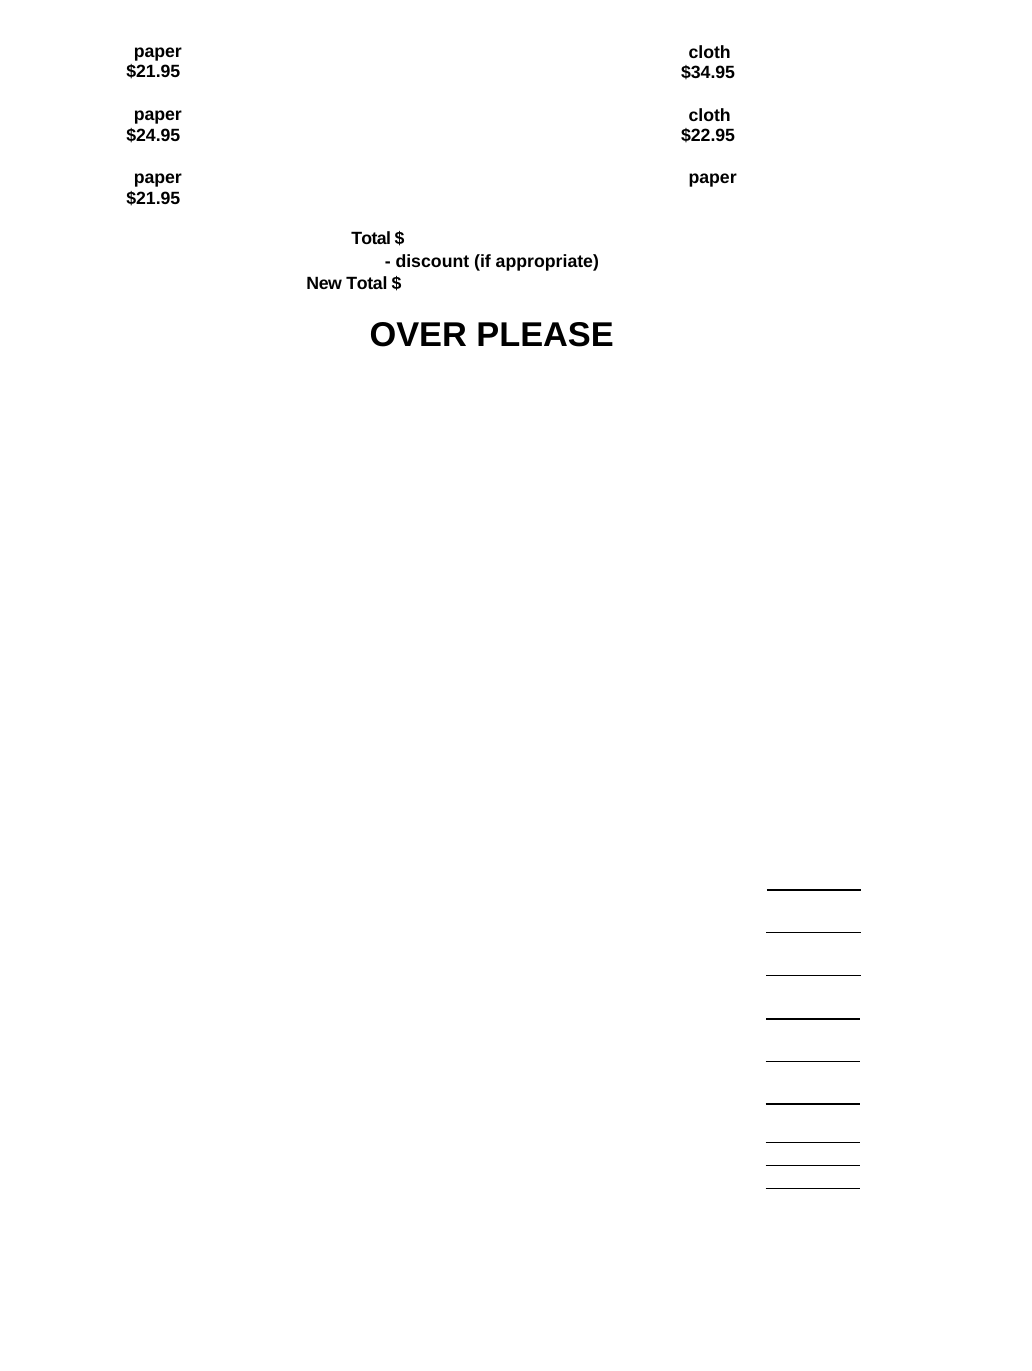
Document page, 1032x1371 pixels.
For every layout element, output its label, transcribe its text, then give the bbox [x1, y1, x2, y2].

text Total $ [351, 228, 857, 248]
text $21.95 paper [133, 84, 493, 124]
text New Total $ [306, 275, 857, 293]
text $34.95 cloth [688, 86, 857, 125]
text $21.95 cloth [688, 23, 857, 62]
text $24.95 paper [133, 148, 493, 187]
text $22.95 paper [688, 149, 857, 188]
text $23.95 paper [133, 23, 493, 61]
text OVER PLEASE [126, 314, 857, 354]
text - discount (if appropriate) [126, 251, 857, 271]
